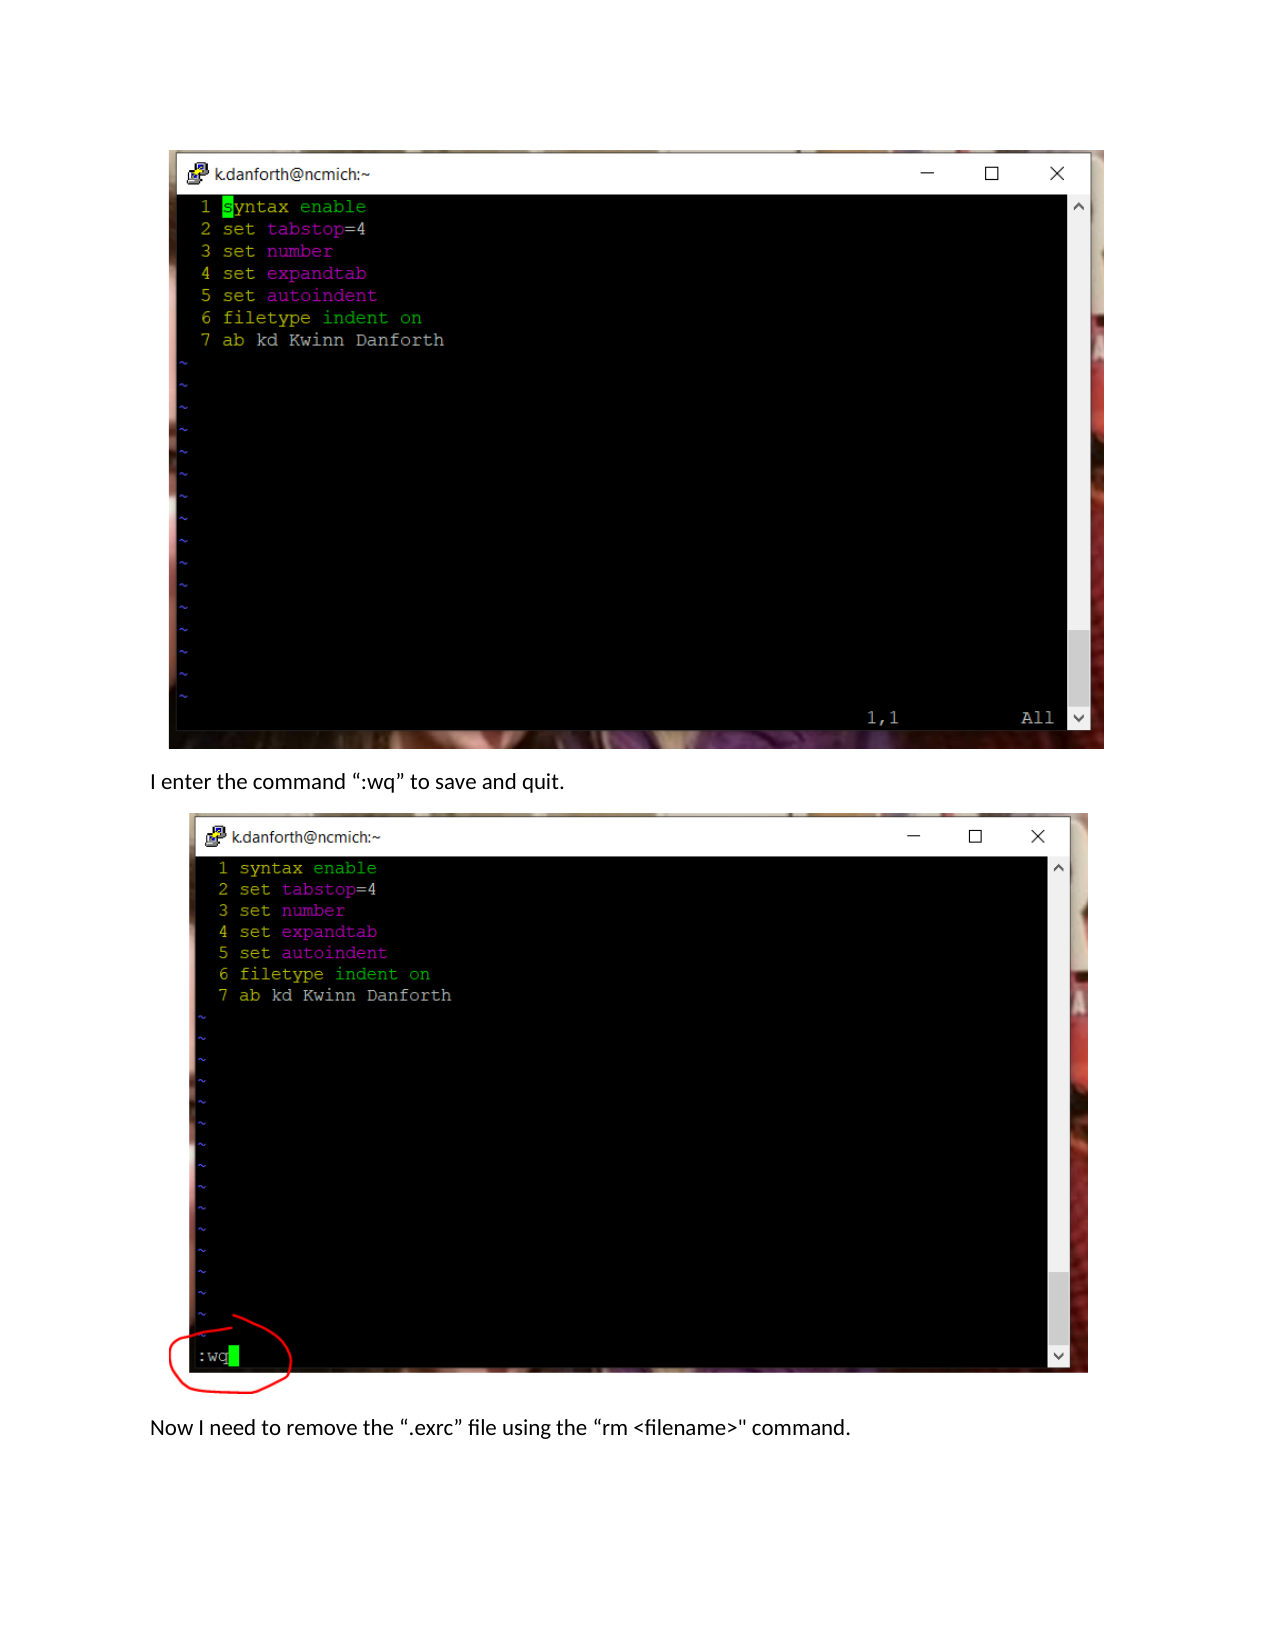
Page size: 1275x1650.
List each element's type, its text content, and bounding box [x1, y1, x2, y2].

text I enter the command “:wq” to save and quit. [150, 767, 1125, 795]
text Now I need to remove the “.exrc” file using the “rm <filename>" command. [150, 1413, 1125, 1441]
